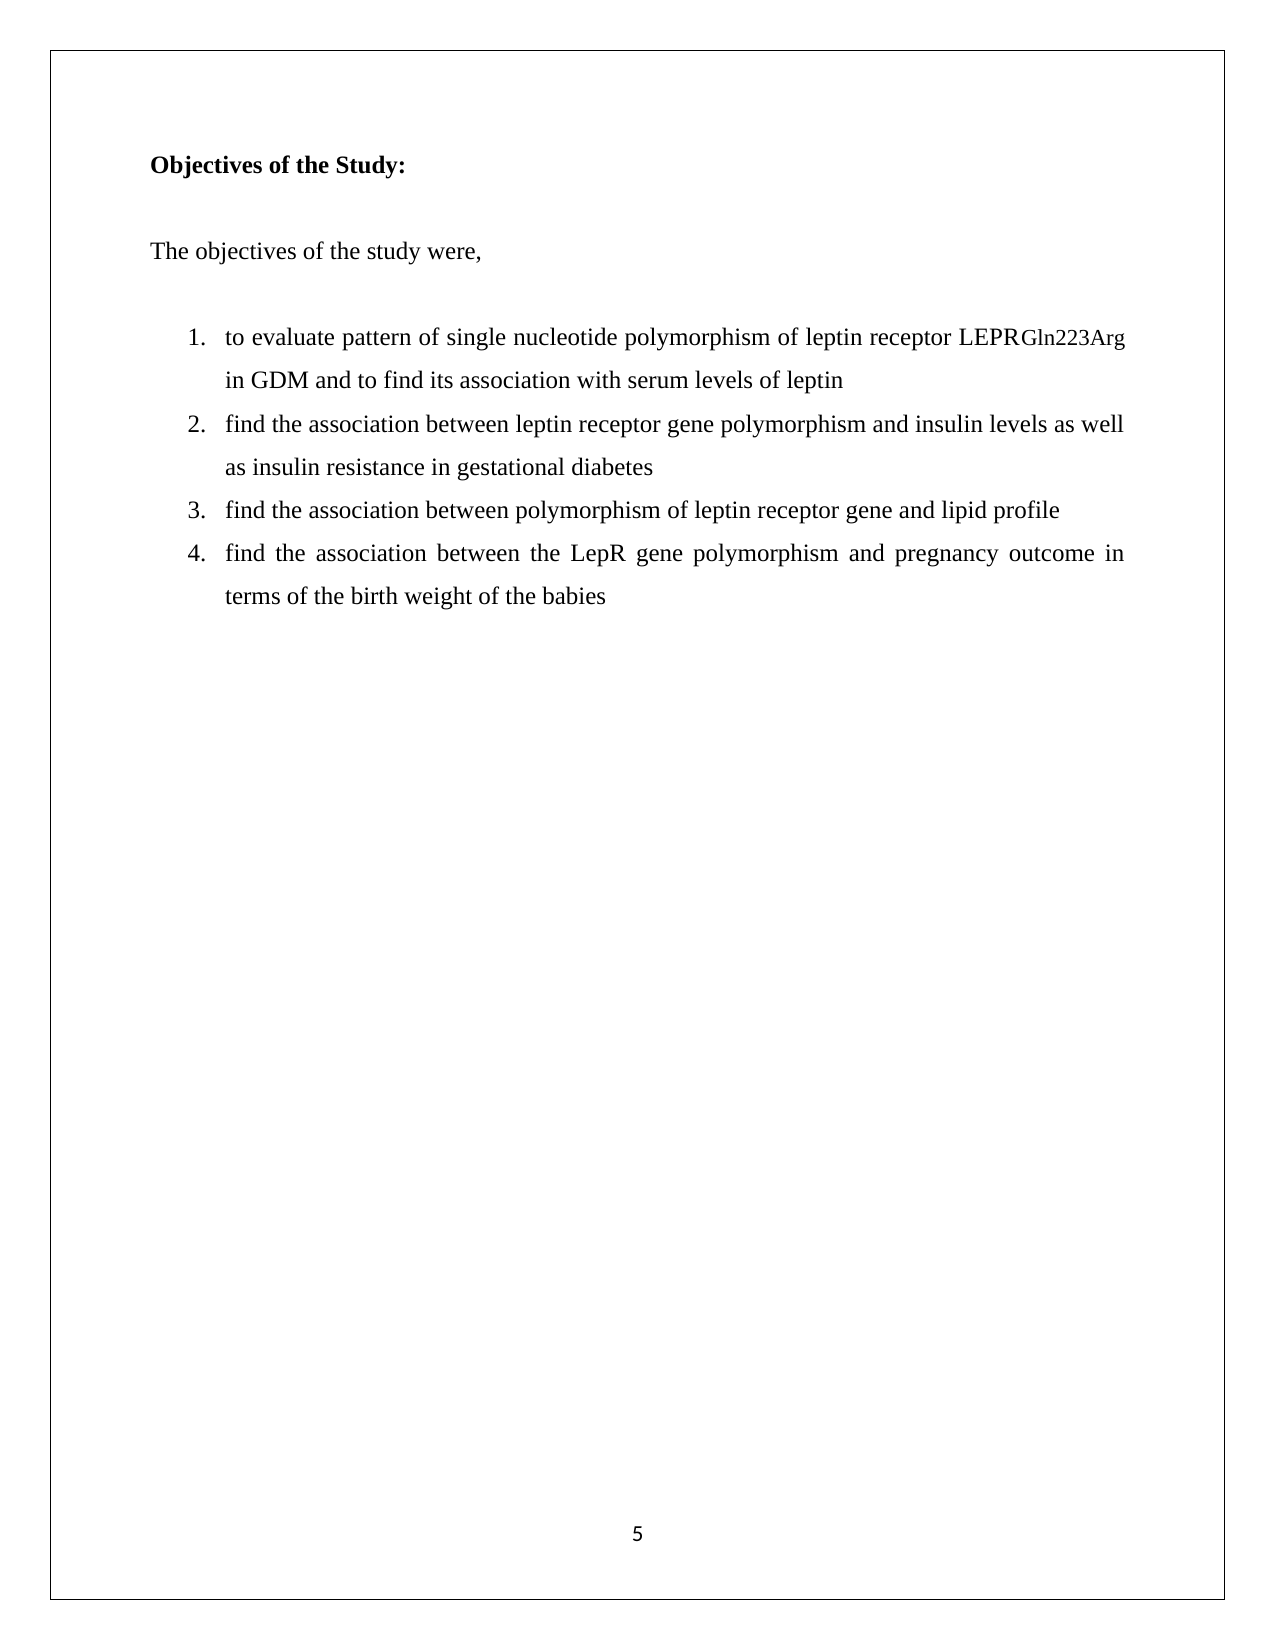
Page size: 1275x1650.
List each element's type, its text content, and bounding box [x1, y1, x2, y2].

list find the association between the LepR gene polymorphism and pregnancy outcome in terms of the birth weight of the babies [187, 538, 1125, 610]
list find the association between leptin receptor gene polymorphism and insulin levels as well as insulin resistance in gestational diabetes [187, 409, 1125, 481]
text The objectives of the study were, [150, 236, 1125, 265]
list find the association between polymorphism of leptin receptor gene and lipid profile [187, 495, 1125, 524]
list to evaluate pattern of single nucleotide polymorphism of leptin receptor LEPRGln223Arg in GDM and to find its association with serum levels of leptin [187, 322, 1125, 394]
text Objectives of the Study: [150, 150, 1125, 179]
